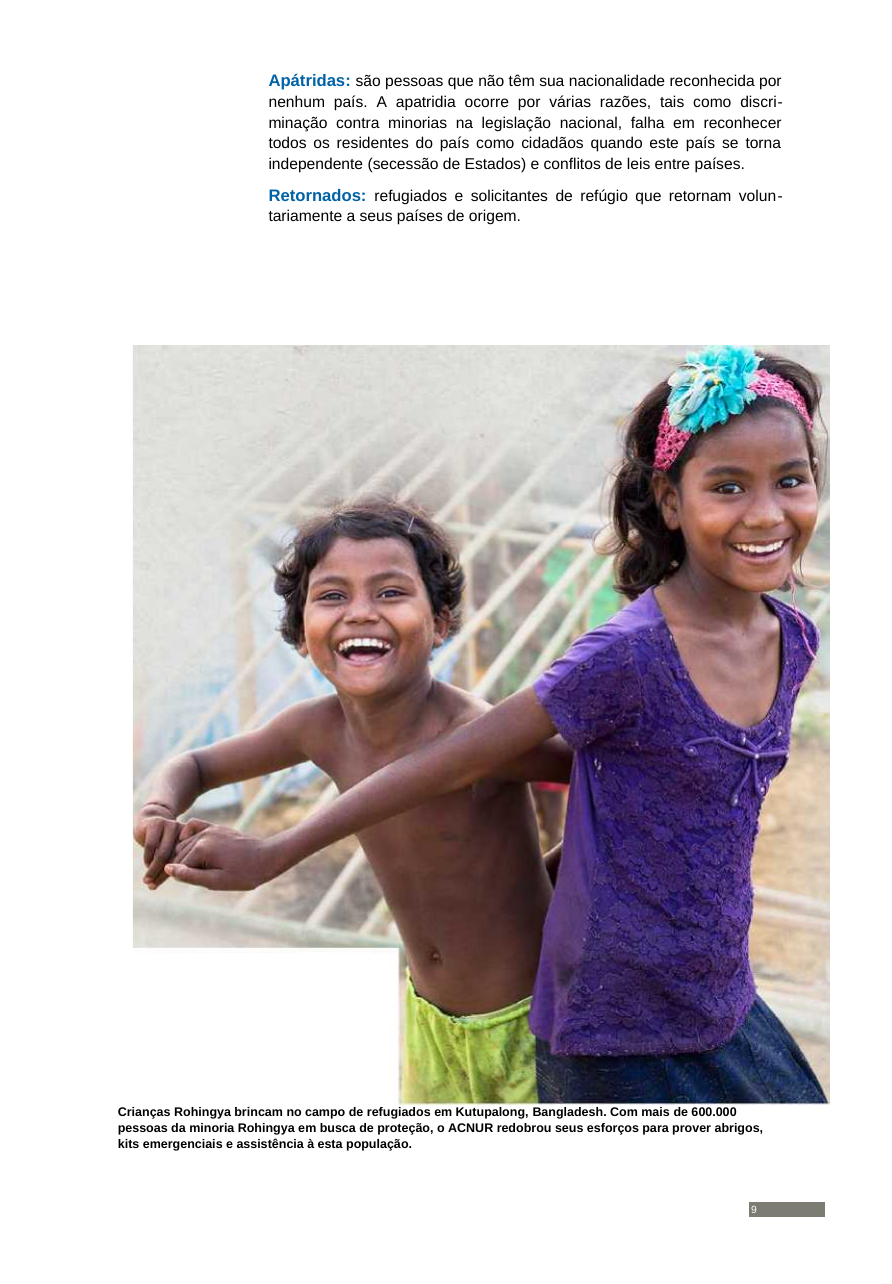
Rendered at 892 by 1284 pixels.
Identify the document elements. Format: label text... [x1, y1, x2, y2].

text Retornados: refugiados e solicitantes de refúgio que retornam voluntariamente a seus países de origem. [268, 186, 782, 225]
picture [132, 345, 830, 1105]
text Crianças Rohingya brincam no campo de refugiados em Kutupalong, Bangladesh. Com mais de 600.000 pessoas da minoria Rohingya em busca de proteção, o ACNUR redobrou seus esforços para prover abrigos, kits emergenciais e assistência à esta população. [118, 1104, 782, 1151]
text Apátridas: são pessoas que não têm sua nacionalidade reconhecida por nenhum país. A apatridia ocorre por várias razões, tais como discriminação contra minorias na legislação nacional, falha em reconhecer todos os residentes do país como cidadãos quando este país se torna independente (secessão de Estados) e conflitos de leis entre países. [268, 71, 782, 173]
